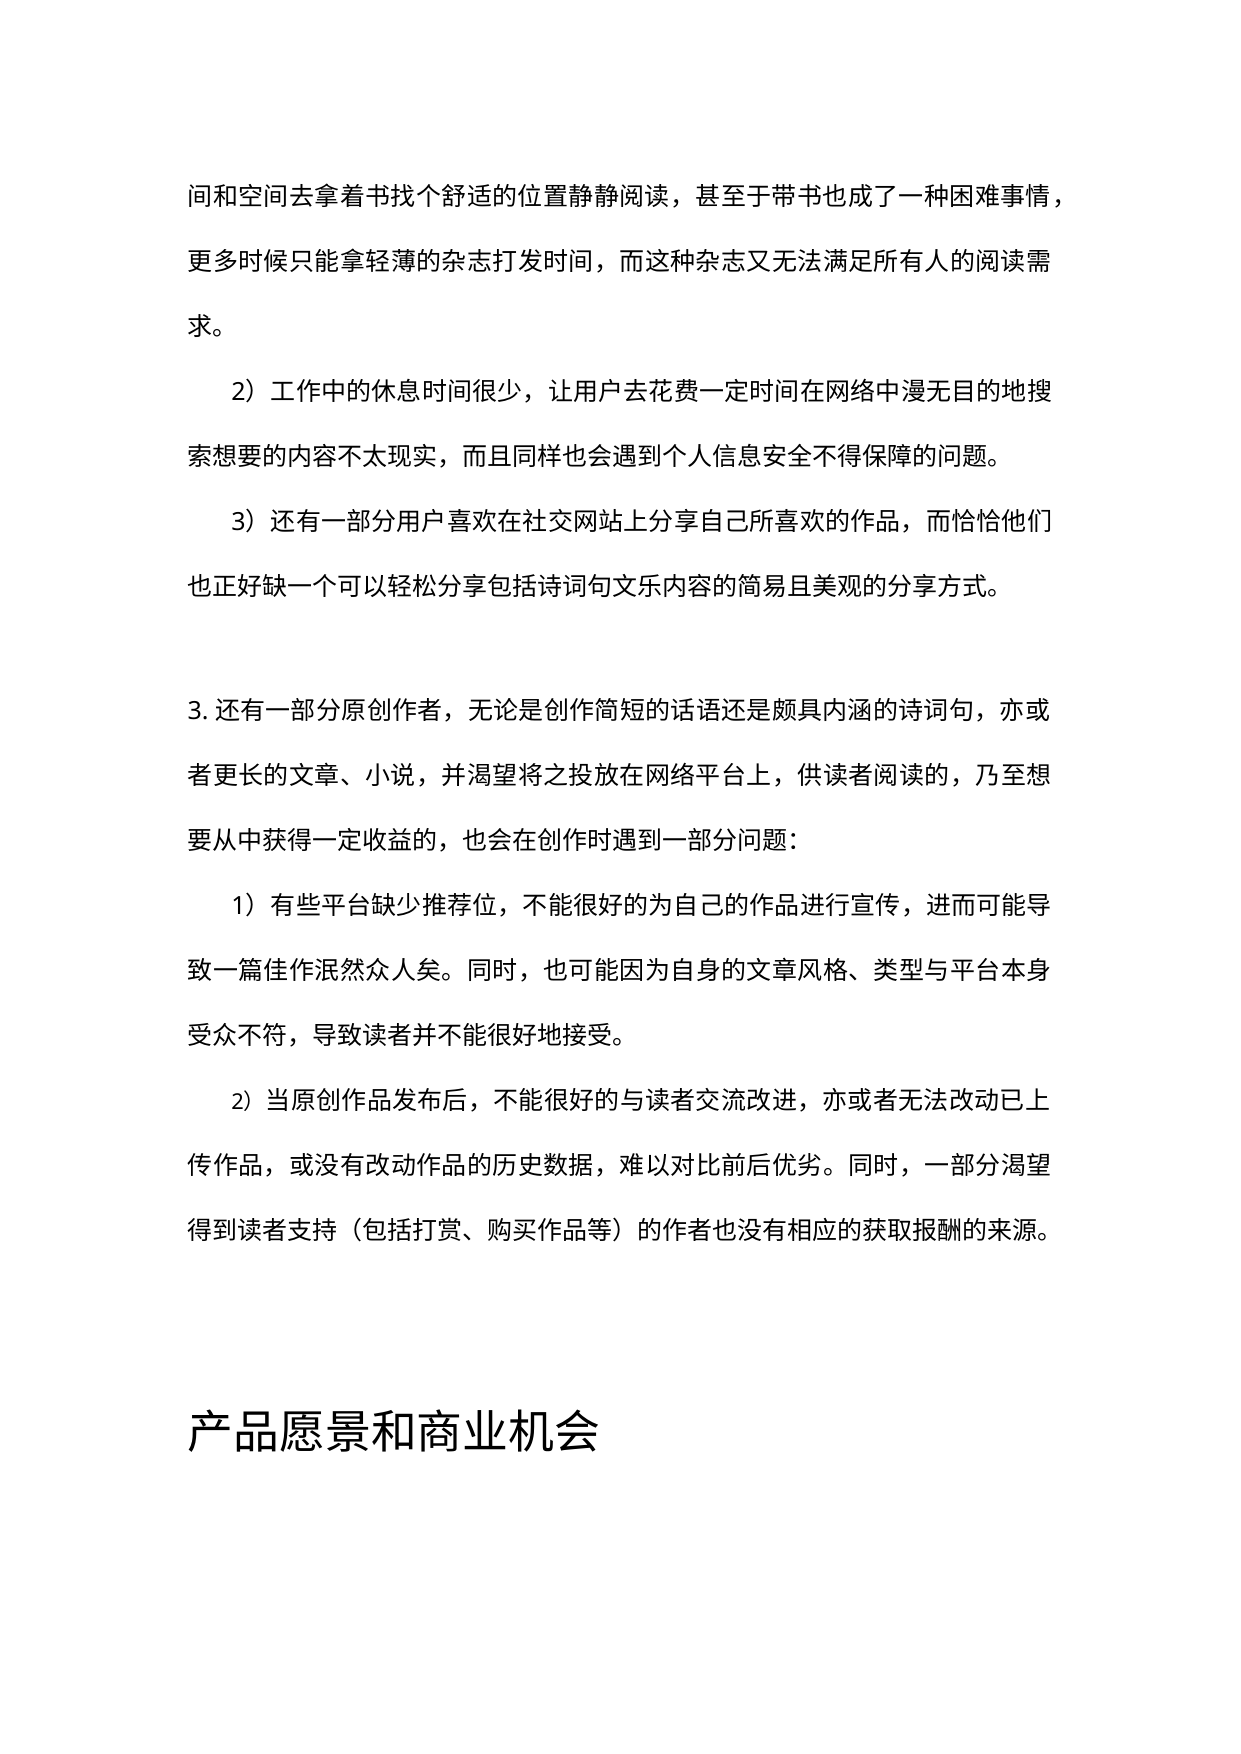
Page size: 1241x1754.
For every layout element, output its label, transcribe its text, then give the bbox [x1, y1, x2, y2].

list 当原创作品发布后，不能很好的与读者交流改进，亦或者无法改动已上传作品，或没有改动作品的历史数据，难以对比前后优劣。同时，一部分渴望得到读者支持（包括打赏、购买作品等）的作者也没有相应的获取报酬的来源。 [187, 1066, 1053, 1261]
list 还有一部分用户喜欢在社交网站上分享自己所喜欢的作品，而恰恰他们也正好缺一个可以轻松分享包括诗词句文乐内容的简易且美观的分享方式。 [187, 487, 1053, 617]
list 还有一部分原创作者，无论是创作简短的话语还是颇具内涵的诗词句，亦或者更长的文章、小说，并渴望将之投放在网络平台上，供读者阅读的，乃至想要从中获得一定收益的，也会在创作时遇到一部分问题： [187, 676, 1053, 871]
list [187, 162, 1053, 357]
list 有些平台缺少推荐位，不能很好的为自己的作品进行宣传，进而可能导致一篇佳作泯然众人矣。同时，也可能因为自身的文章风格、类型与平台本身受众不符，导致读者并不能很好地接受。 [187, 871, 1053, 1066]
text 产品愿景和商业机会 [187, 1380, 1053, 1478]
list 工作中的休息时间很少，让用户去花费一定时间在网络中漫无目的地搜索想要的内容不太现实，而且同样也会遇到个人信息安全不得保障的问题。 [187, 357, 1053, 487]
